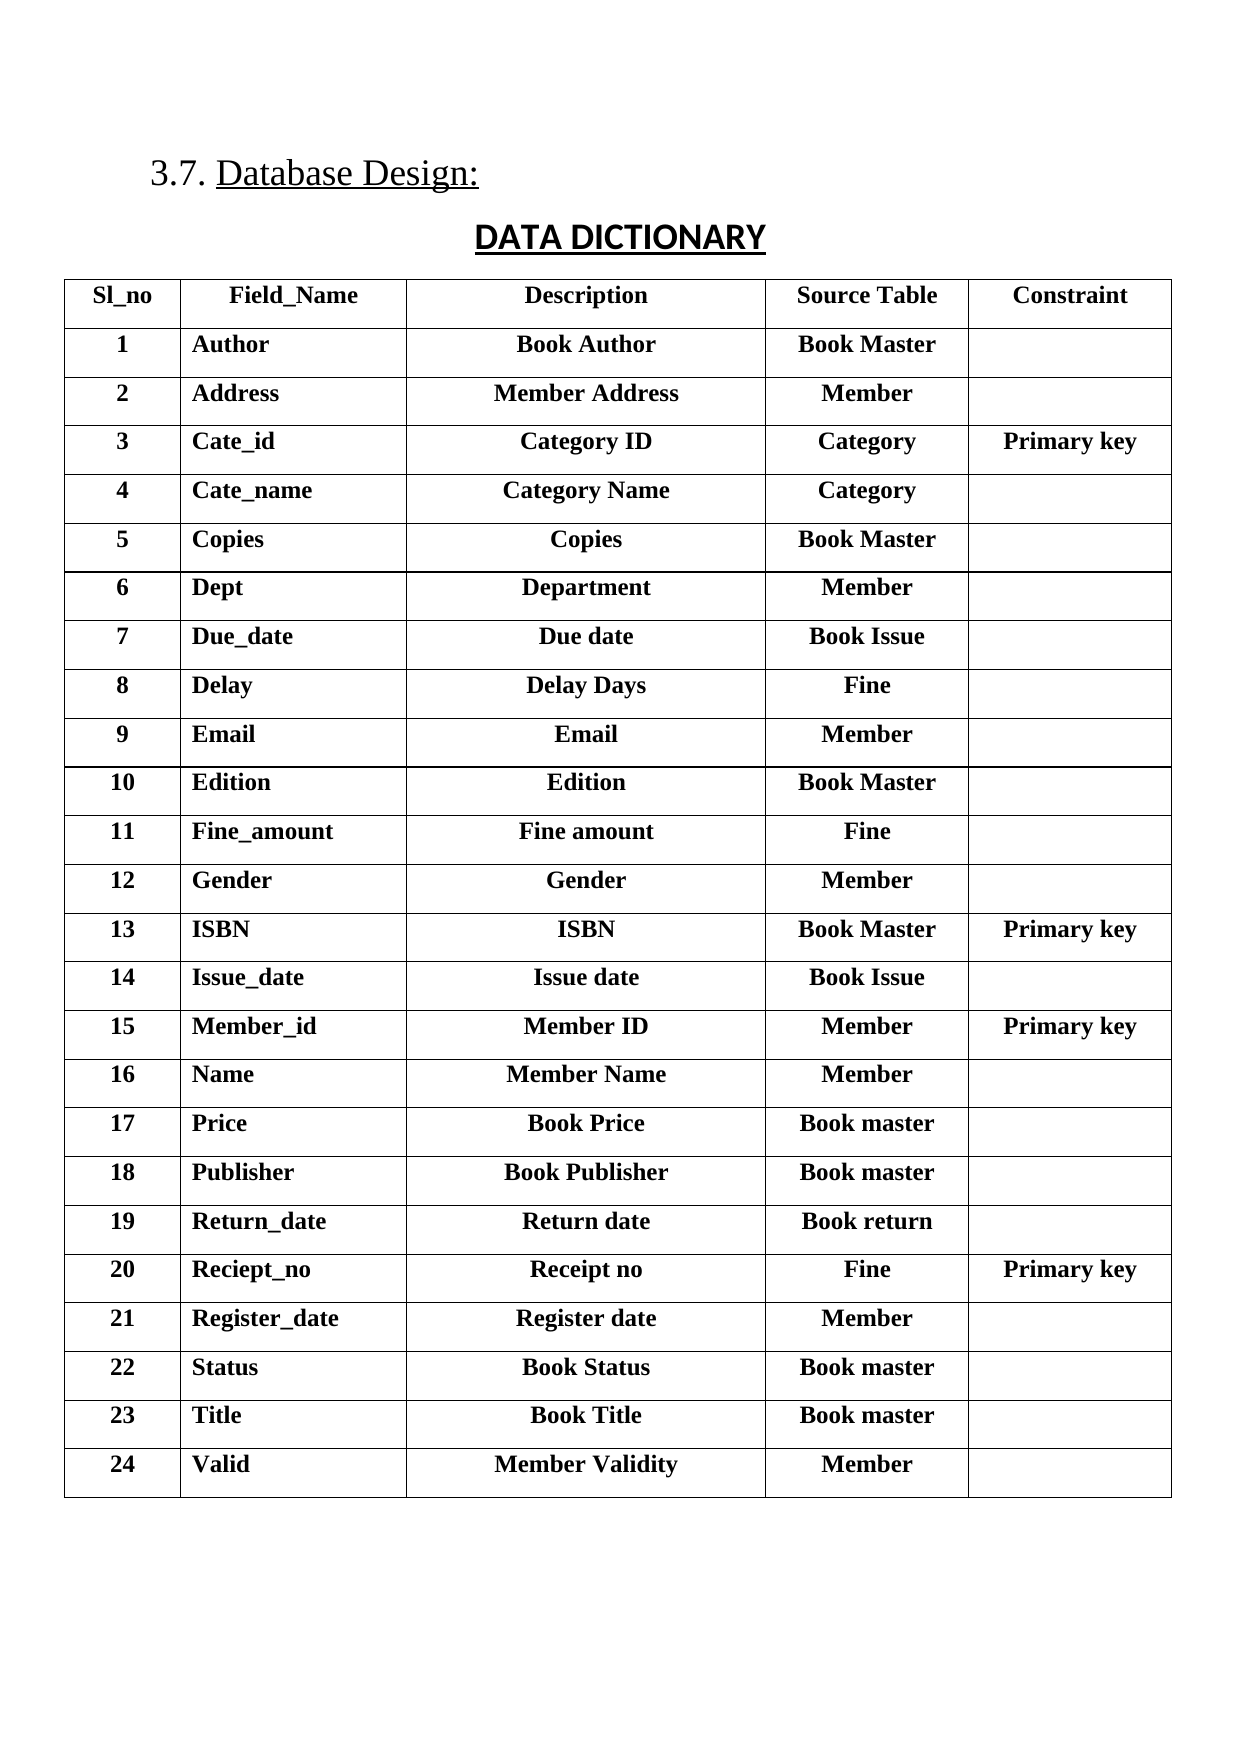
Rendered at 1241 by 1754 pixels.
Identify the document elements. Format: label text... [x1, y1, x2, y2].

table_cell Member Address [407, 378, 765, 425]
table_cell Member [766, 1303, 968, 1351]
table_cell Issue date [407, 962, 765, 1010]
table_cell [969, 865, 1171, 913]
table_cell Category [766, 426, 968, 474]
table_cell Member [766, 1011, 968, 1058]
table_cell Return date [407, 1206, 765, 1253]
table_cell [969, 475, 1171, 523]
table_cell Book master [766, 1157, 968, 1205]
table_cell Address [181, 378, 406, 425]
table_cell 7 [65, 621, 180, 669]
table_header Source Table [766, 280, 968, 328]
table_cell Category [766, 475, 968, 523]
table_header Description [407, 280, 765, 328]
table_cell 20 [65, 1255, 180, 1302]
table_cell Fine amount [407, 816, 765, 864]
table_cell Member Validity [407, 1449, 765, 1497]
table_cell [969, 524, 1171, 571]
table_cell 10 [65, 768, 180, 815]
table_cell [969, 329, 1171, 377]
table_cell [969, 1060, 1171, 1107]
table_cell 12 [65, 865, 180, 913]
table_cell Book Master [766, 914, 968, 961]
table_cell 4 [65, 475, 180, 523]
text 3.7. Database Design: [150, 150, 1090, 193]
table_cell Book Publisher [407, 1157, 765, 1205]
table_cell Member [766, 865, 968, 913]
table_cell Book master [766, 1108, 968, 1156]
table_cell [969, 670, 1171, 718]
table_cell Fine_amount [181, 816, 406, 864]
table_cell 2 [65, 378, 180, 425]
table_cell Copies [181, 524, 406, 571]
table_cell Gender [407, 865, 765, 913]
table_cell ISBN [181, 914, 406, 961]
table_cell [969, 573, 1171, 620]
table_cell Category Name [407, 475, 765, 523]
table_cell Fine [766, 1255, 968, 1302]
table_cell Department [407, 573, 765, 620]
table_cell Primary key [969, 1011, 1171, 1058]
table_cell Receipt no [407, 1255, 765, 1302]
table_cell [969, 719, 1171, 766]
table_cell Member [766, 1060, 968, 1107]
table_cell 6 [65, 573, 180, 620]
table_cell Cate_id [181, 426, 406, 474]
table_cell Email [181, 719, 406, 766]
table_cell 18 [65, 1157, 180, 1205]
table_cell 15 [65, 1011, 180, 1058]
table_cell Fine [766, 670, 968, 718]
table_cell 13 [65, 914, 180, 961]
table_cell [969, 768, 1171, 815]
table_cell Register date [407, 1303, 765, 1351]
table_cell Member Name [407, 1060, 765, 1107]
table_cell Due date [407, 621, 765, 669]
table_header Sl_no [65, 280, 180, 328]
table_cell 14 [65, 962, 180, 1010]
table_cell 8 [65, 670, 180, 718]
table_cell Status [181, 1352, 406, 1399]
table_cell Book Master [766, 524, 968, 571]
table_cell [969, 1401, 1171, 1448]
table_cell [969, 1449, 1171, 1497]
table_cell Book Master [766, 329, 968, 377]
table_cell Register_date [181, 1303, 406, 1351]
table_cell 19 [65, 1206, 180, 1253]
table_cell Book return [766, 1206, 968, 1253]
table_cell Book Title [407, 1401, 765, 1448]
table_cell [969, 1206, 1171, 1253]
table_cell [969, 1108, 1171, 1156]
table_cell [969, 816, 1171, 864]
table_cell Book master [766, 1352, 968, 1399]
table_cell 11 [65, 816, 180, 864]
table_cell Book Price [407, 1108, 765, 1156]
table_cell 17 [65, 1108, 180, 1156]
table_cell Book Issue [766, 621, 968, 669]
table_cell Delay Days [407, 670, 765, 718]
table_cell 1 [65, 329, 180, 377]
table_cell 9 [65, 719, 180, 766]
table_cell Gender [181, 865, 406, 913]
table_cell 16 [65, 1060, 180, 1107]
table_cell Book Status [407, 1352, 765, 1399]
table_cell Reciept_no [181, 1255, 406, 1302]
table_cell Primary key [969, 426, 1171, 474]
text DATA DICTIONARY [150, 213, 1090, 259]
table_cell Member [766, 719, 968, 766]
table_cell 24 [65, 1449, 180, 1497]
table_cell Primary key [969, 914, 1171, 961]
table_cell Book master [766, 1401, 968, 1448]
table_cell Cate_name [181, 475, 406, 523]
table_cell 22 [65, 1352, 180, 1399]
table_cell [969, 621, 1171, 669]
table_cell Member_id [181, 1011, 406, 1058]
table_cell ISBN [407, 914, 765, 961]
table_cell Price [181, 1108, 406, 1156]
table_cell Member [766, 1449, 968, 1497]
table_cell 21 [65, 1303, 180, 1351]
table_cell Primary key [969, 1255, 1171, 1302]
table_cell Copies [407, 524, 765, 571]
table_cell Member [766, 573, 968, 620]
table_cell Member [766, 378, 968, 425]
table_cell Category ID [407, 426, 765, 474]
table_cell [969, 962, 1171, 1010]
table_cell Title [181, 1401, 406, 1448]
table_cell Issue_date [181, 962, 406, 1010]
table_cell Due_date [181, 621, 406, 669]
table_cell Email [407, 719, 765, 766]
table_cell Book Issue [766, 962, 968, 1010]
table_header Field_Name [181, 280, 406, 328]
table_cell Book Author [407, 329, 765, 377]
table_cell Dept [181, 573, 406, 620]
table_cell Valid [181, 1449, 406, 1497]
table_cell Delay [181, 670, 406, 718]
table_cell 3 [65, 426, 180, 474]
table_header Constraint [969, 280, 1171, 328]
table_cell Edition [407, 768, 765, 815]
table_cell Fine [766, 816, 968, 864]
table_cell Book Master [766, 768, 968, 815]
table_cell [969, 1157, 1171, 1205]
table_cell Publisher [181, 1157, 406, 1205]
table_cell Name [181, 1060, 406, 1107]
table_cell 23 [65, 1401, 180, 1448]
table_cell [969, 378, 1171, 425]
table_cell [969, 1303, 1171, 1351]
table_cell Member ID [407, 1011, 765, 1058]
table_cell Edition [181, 768, 406, 815]
table_cell Return_date [181, 1206, 406, 1253]
table_cell [969, 1352, 1171, 1399]
table_cell Author [181, 329, 406, 377]
table_cell 5 [65, 524, 180, 571]
